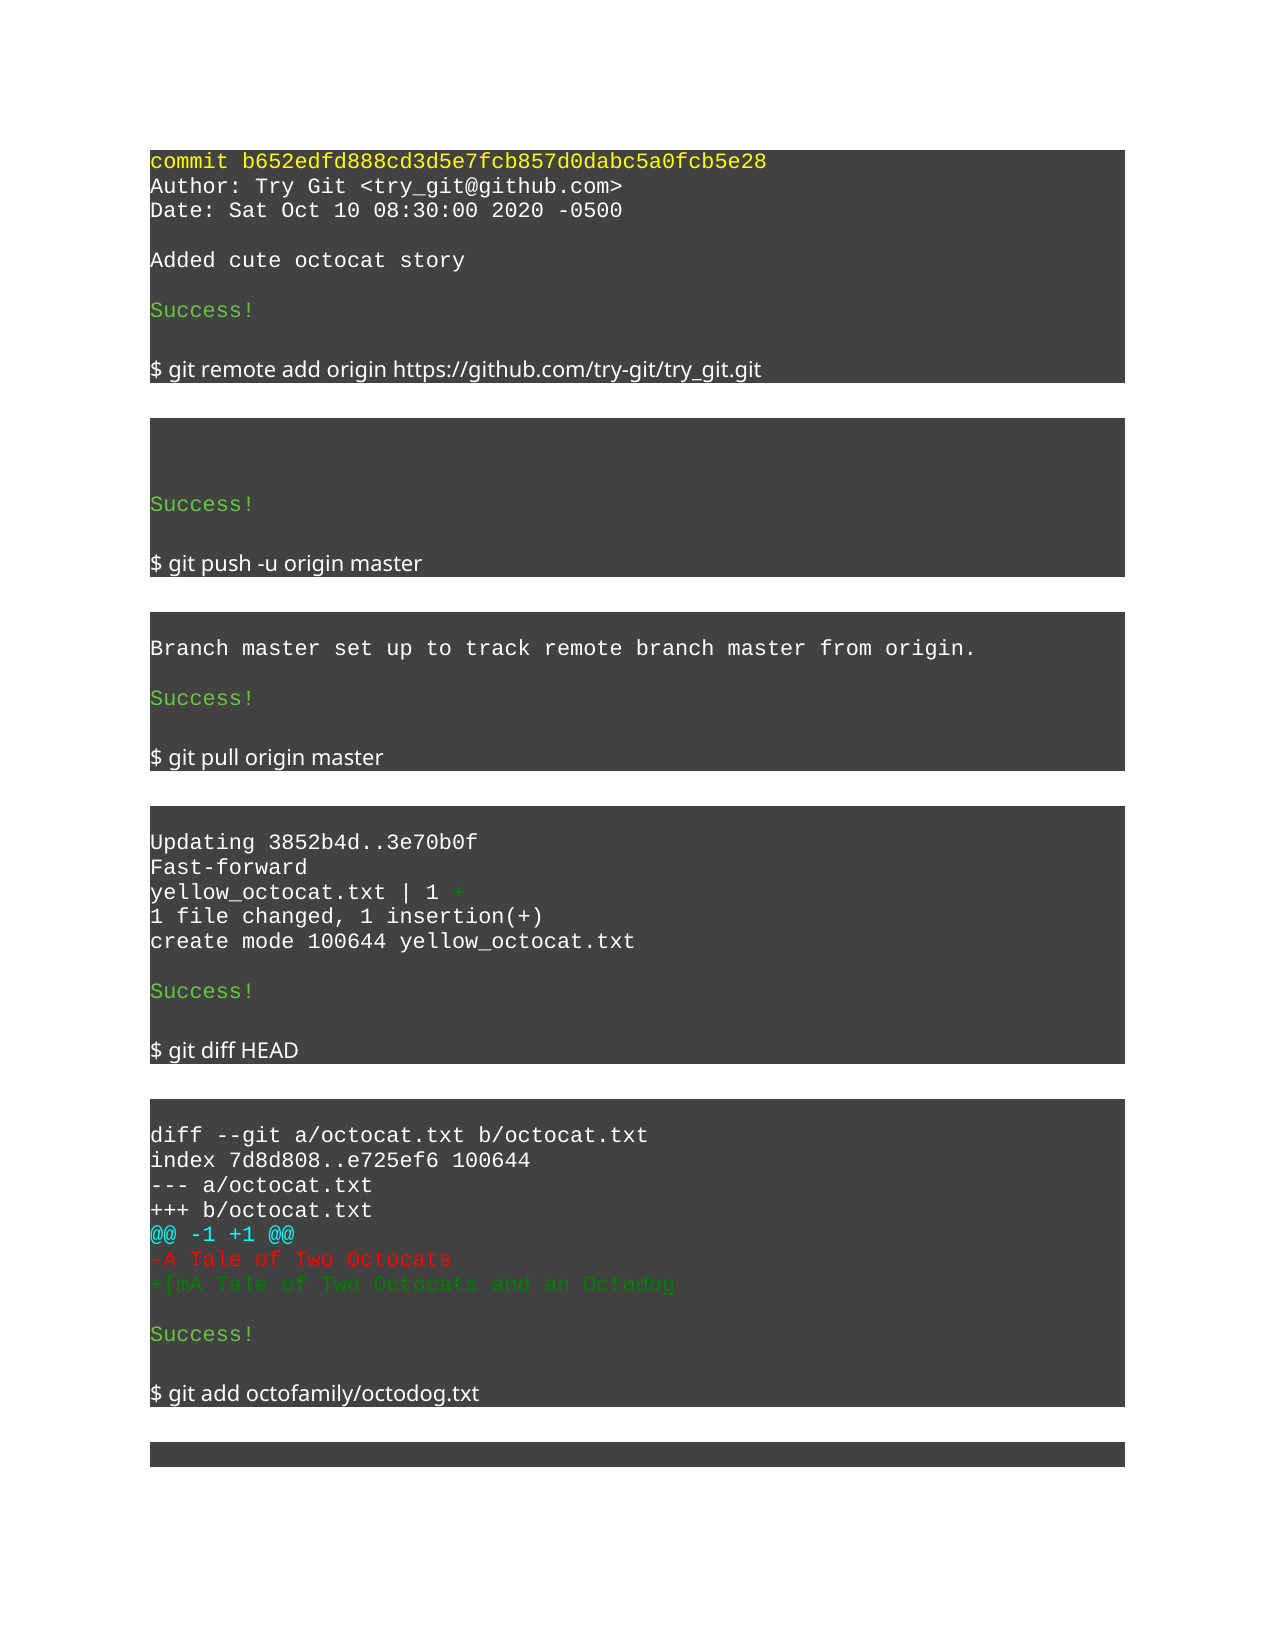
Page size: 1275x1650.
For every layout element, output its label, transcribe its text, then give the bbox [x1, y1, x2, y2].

text $ git remote add origin https://github.com/try-git/try_git.git [150, 348, 1125, 383]
text Success! [150, 274, 1125, 323]
text Success! [150, 955, 1125, 1005]
text $ git pull origin master [150, 736, 1125, 771]
text $ git diff HEAD [150, 1029, 1125, 1064]
text Success! [150, 662, 1125, 712]
text $ git add octofamily/octodog.txt [150, 1372, 1125, 1407]
text Success! [150, 468, 1125, 518]
text Branch master set up to track remote branch master from origin. [150, 612, 1125, 662]
text Success! [150, 1298, 1125, 1347]
text $ git push -u origin master [150, 542, 1125, 577]
text diff --git a/octocat.txt b/octocat.txt index 7d8d808..e725ef6 100644 --- a/octocat.txt +++ b/octocat.txt @@ -1 +1 @@ -A Tale of Two Octocats +[mA Tale of Two Octocats and an Octodog [150, 1099, 1125, 1298]
text Updating 3852b4d..3e70b0f Fast-forward yellow_octocat.txt | 1 + 1 file changed, 1 insertion(+) create mode 100644 yellow_octocat.txt [150, 806, 1125, 955]
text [150, 150, 1125, 274]
